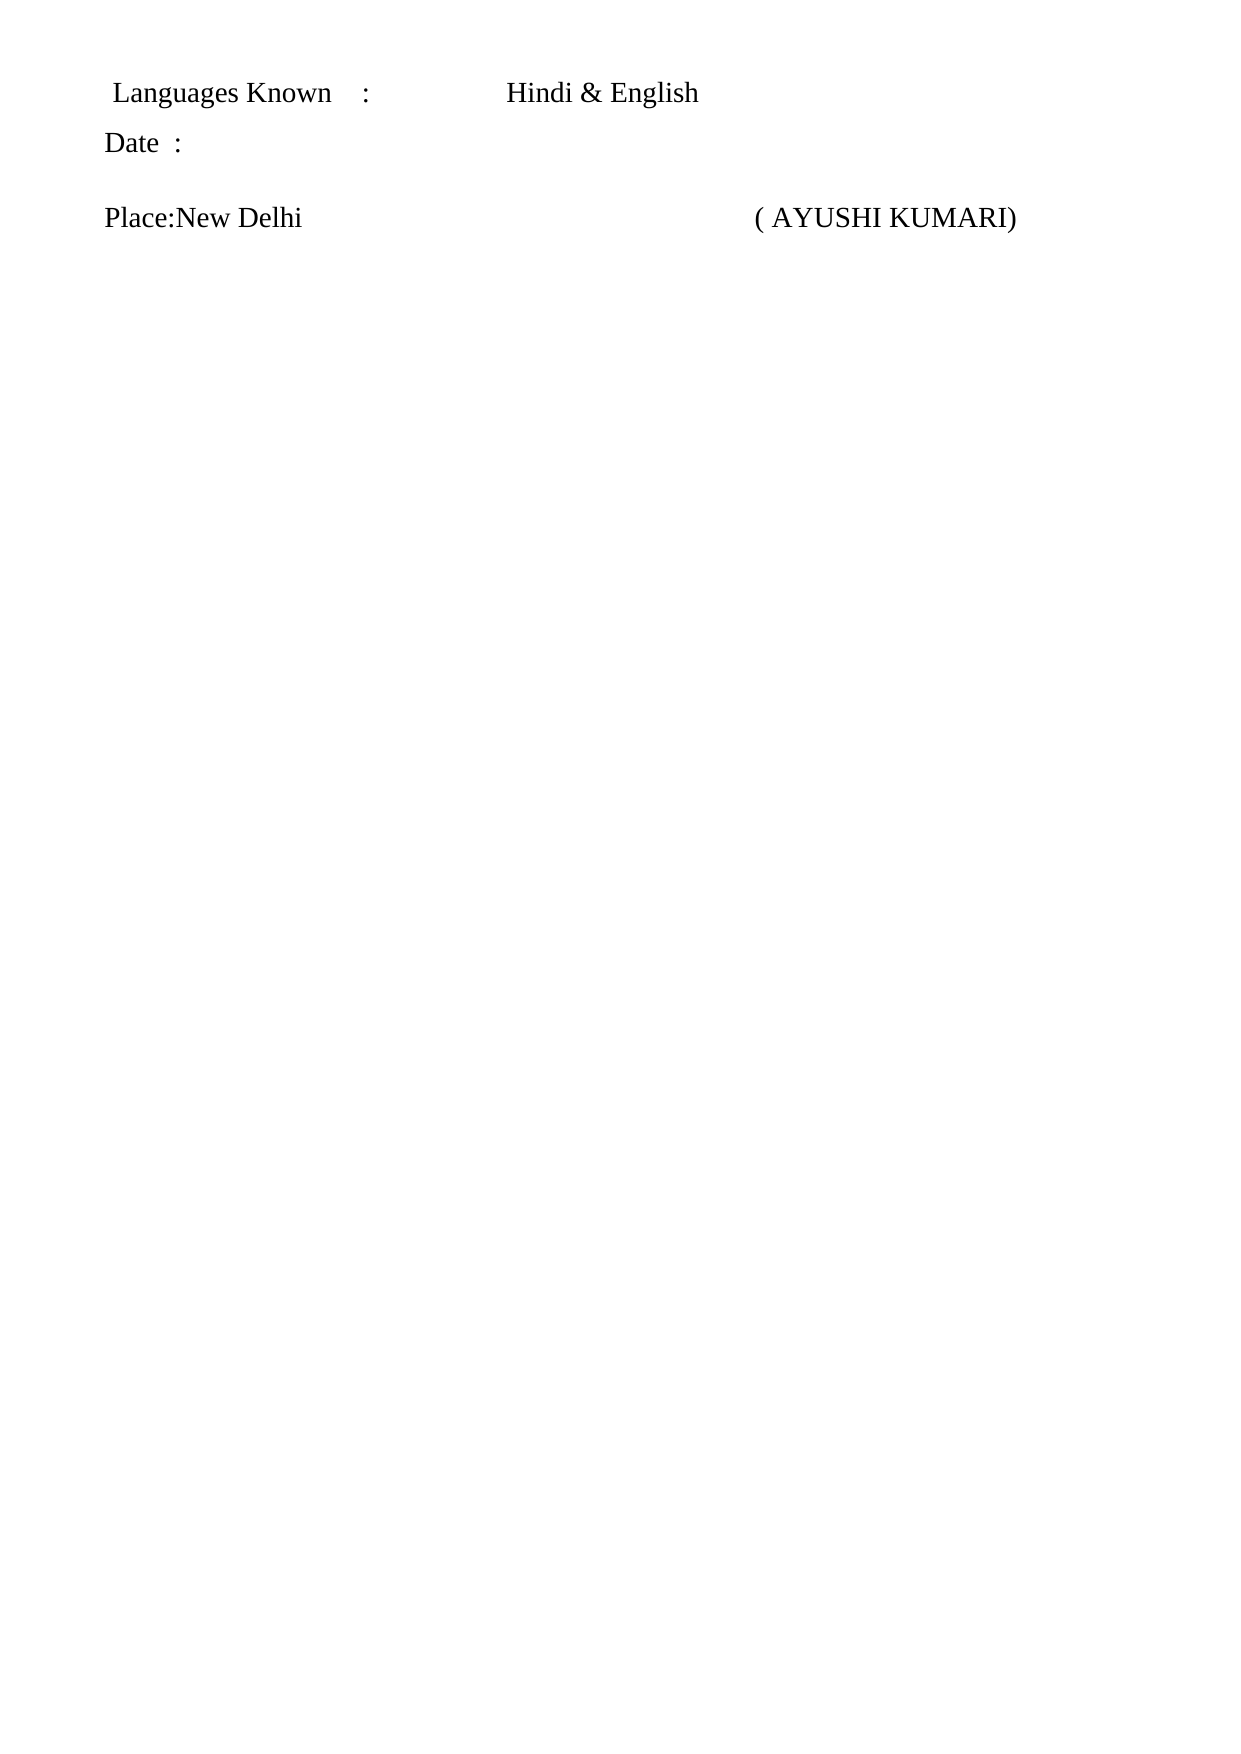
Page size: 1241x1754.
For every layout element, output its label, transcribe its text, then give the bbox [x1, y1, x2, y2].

text Place:New Delhi ( AYUSHI KUMARI) [75, 201, 1165, 234]
text Languages Known : Hindi & English [75, 75, 1165, 108]
text Date : [75, 125, 1165, 159]
